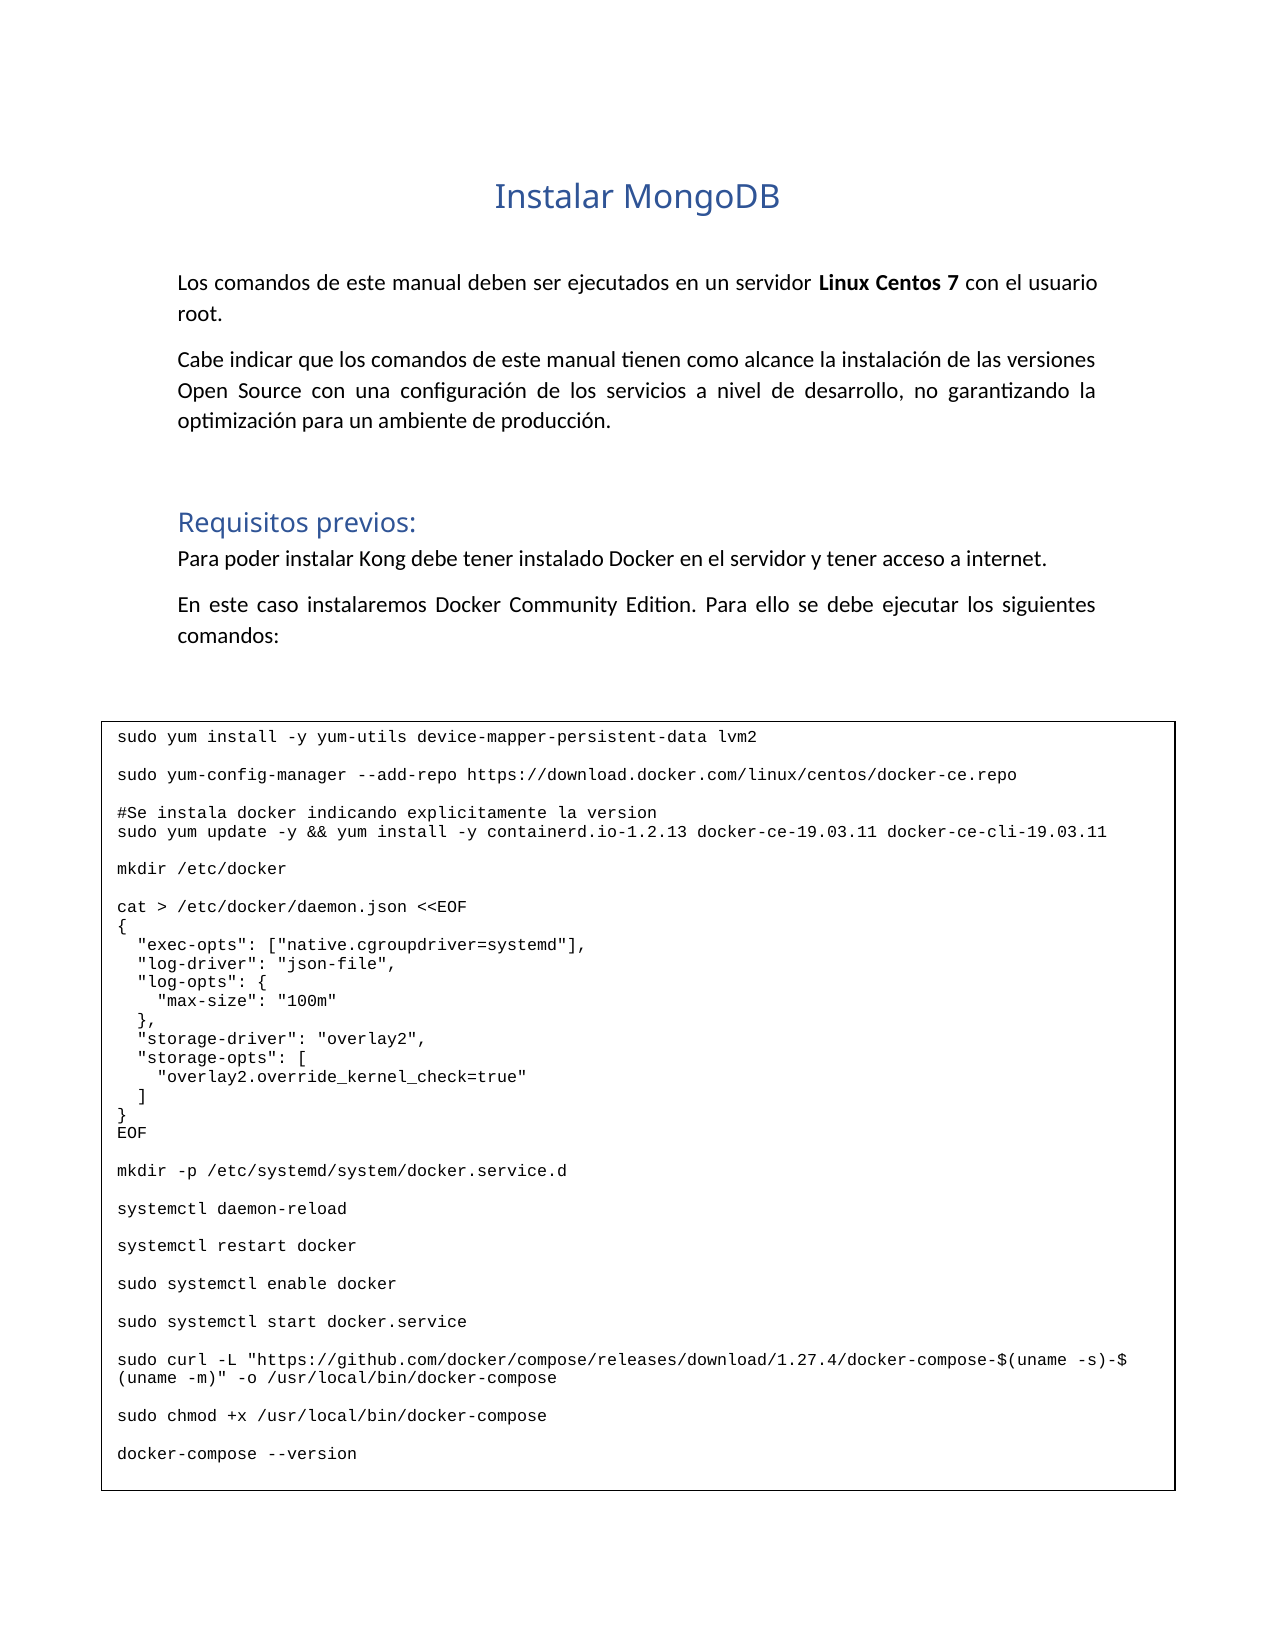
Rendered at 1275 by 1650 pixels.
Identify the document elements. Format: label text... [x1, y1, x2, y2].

text Cabe indicar que los comandos de este manual tienen como alcance la instalación de las versiones Open Source con una configuración de los servicios a nivel de desarrollo, no garantizando la optimización para un ambiente de producción. [177, 346, 1098, 434]
text Para poder instalar Kong debe tener instalado Docker en el servidor y tener acceso a internet. [177, 544, 1098, 572]
text En este caso instalaremos Docker Community Edition. Para ello se debe ejecutar los siguientes comandos: [177, 591, 1098, 649]
subtitle Instalar MongoDB [177, 173, 1098, 218]
subtitle Requisitos previos: [177, 504, 1098, 541]
text Los comandos de este manual deben ser ejecutados en un servidor Linux Centos 7 con el usuario root. [177, 268, 1098, 327]
